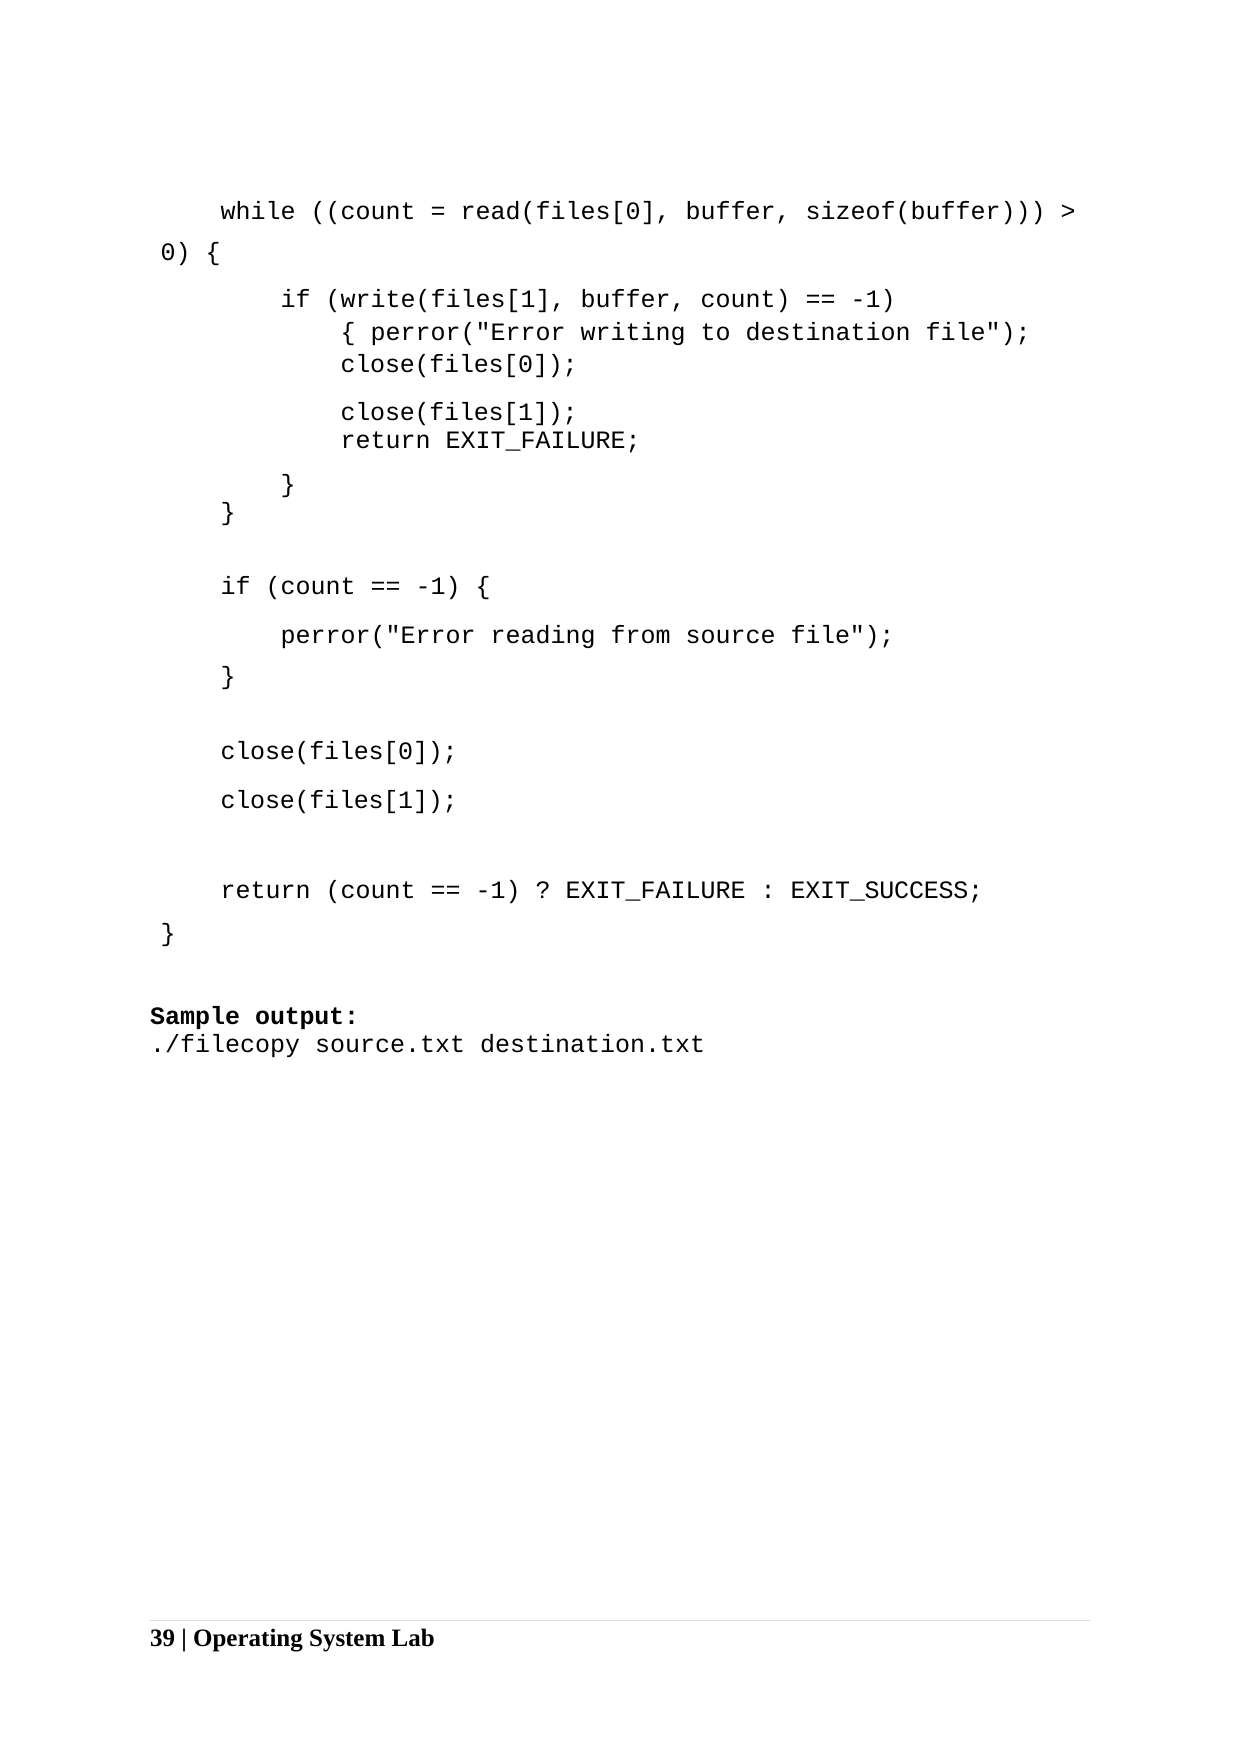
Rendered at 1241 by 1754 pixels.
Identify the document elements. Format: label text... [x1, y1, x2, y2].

text if (write(files[1], buffer, count) == -1) { perror("Error writing to destination file"); close(files[0]); [280, 287, 1090, 380]
text Sample output: [150, 1004, 1090, 1032]
text } [220, 498, 1090, 526]
text } [220, 663, 1090, 692]
text } [160, 919, 1090, 947]
text if (count == -1) { [220, 573, 581, 602]
text return (count == -1) ? EXIT_FAILURE : EXIT_SUCCESS; [220, 876, 1090, 904]
text 0) { [160, 240, 1090, 268]
text perror("Error reading from source file"); [280, 621, 1090, 649]
text ./filecopy source.txt destination.txt [150, 1032, 1090, 1060]
text close(files[1]); return EXIT_FAILURE; [340, 399, 642, 456]
text close(files[1]); [220, 786, 1090, 814]
text close(files[0]); [220, 739, 525, 767]
text } [280, 470, 1090, 498]
text while ((count = read(files[0], buffer, sizeof(buffer))) > [220, 197, 1090, 225]
